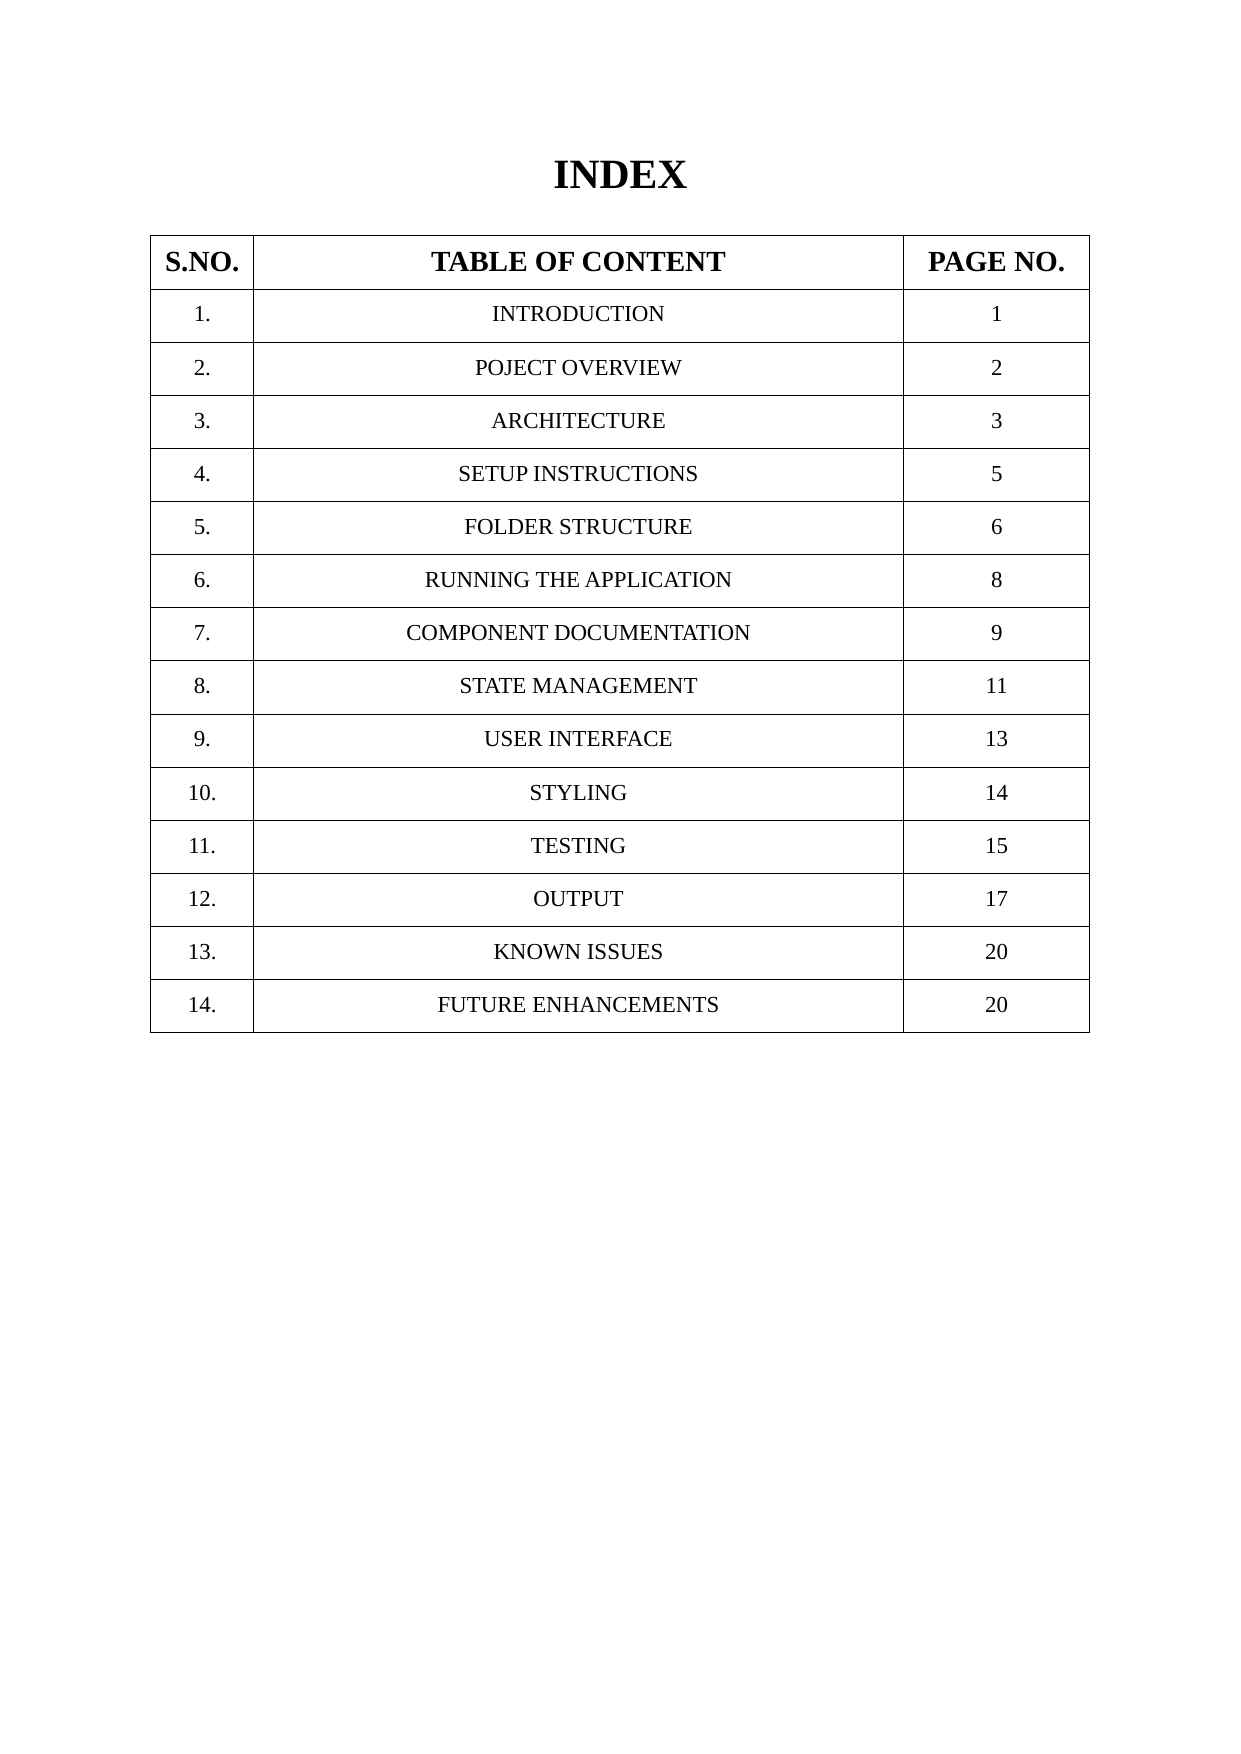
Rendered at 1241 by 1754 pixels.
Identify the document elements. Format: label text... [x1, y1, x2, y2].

table_cell 8. [151, 661, 253, 713]
table_cell 6. [151, 555, 253, 607]
table_cell 10. [151, 768, 253, 820]
table_cell FUTURE ENHANCEMENTS [254, 980, 903, 1032]
table_cell 1. [151, 290, 253, 342]
table_cell 7. [151, 608, 253, 660]
table_cell 20 [904, 980, 1089, 1032]
table_cell 9 [904, 608, 1089, 660]
table_cell 3 [904, 396, 1089, 448]
table_cell 1 [904, 290, 1089, 342]
table_header PAGE NO. [904, 236, 1089, 288]
table_cell ARCHITECTURE [254, 396, 903, 448]
table_cell INTRODUCTION [254, 290, 903, 342]
table_cell SETUP INSTRUCTIONS [254, 449, 903, 501]
table_cell STYLING [254, 768, 903, 820]
table_cell KNOWN ISSUES [254, 927, 903, 979]
table_cell POJECT OVERVIEW [254, 343, 903, 395]
text INDEX [150, 150, 1090, 198]
table_cell OUTPUT [254, 874, 903, 926]
table_cell 13 [904, 715, 1089, 767]
table_cell USER INTERFACE [254, 715, 903, 767]
table_cell 9. [151, 715, 253, 767]
table_cell 11. [151, 821, 253, 873]
table_cell 14. [151, 980, 253, 1032]
table_cell STATE MANAGEMENT [254, 661, 903, 713]
table_cell COMPONENT DOCUMENTATION [254, 608, 903, 660]
table_cell 3. [151, 396, 253, 448]
table_cell RUNNING THE APPLICATION [254, 555, 903, 607]
table_cell 2. [151, 343, 253, 395]
table_cell 2 [904, 343, 1089, 395]
table_cell 11 [904, 661, 1089, 713]
table_cell 20 [904, 927, 1089, 979]
table_cell 13. [151, 927, 253, 979]
table_cell 8 [904, 555, 1089, 607]
table_cell TESTING [254, 821, 903, 873]
table_cell 4. [151, 449, 253, 501]
table_cell 15 [904, 821, 1089, 873]
table_cell 12. [151, 874, 253, 926]
table_cell 6 [904, 502, 1089, 554]
table_cell 5 [904, 449, 1089, 501]
table_cell FOLDER STRUCTURE [254, 502, 903, 554]
table_cell 14 [904, 768, 1089, 820]
table_cell 5. [151, 502, 253, 554]
table_header S.NO. [151, 236, 253, 288]
table_header TABLE OF CONTENT [254, 236, 903, 288]
table_cell 17 [904, 874, 1089, 926]
